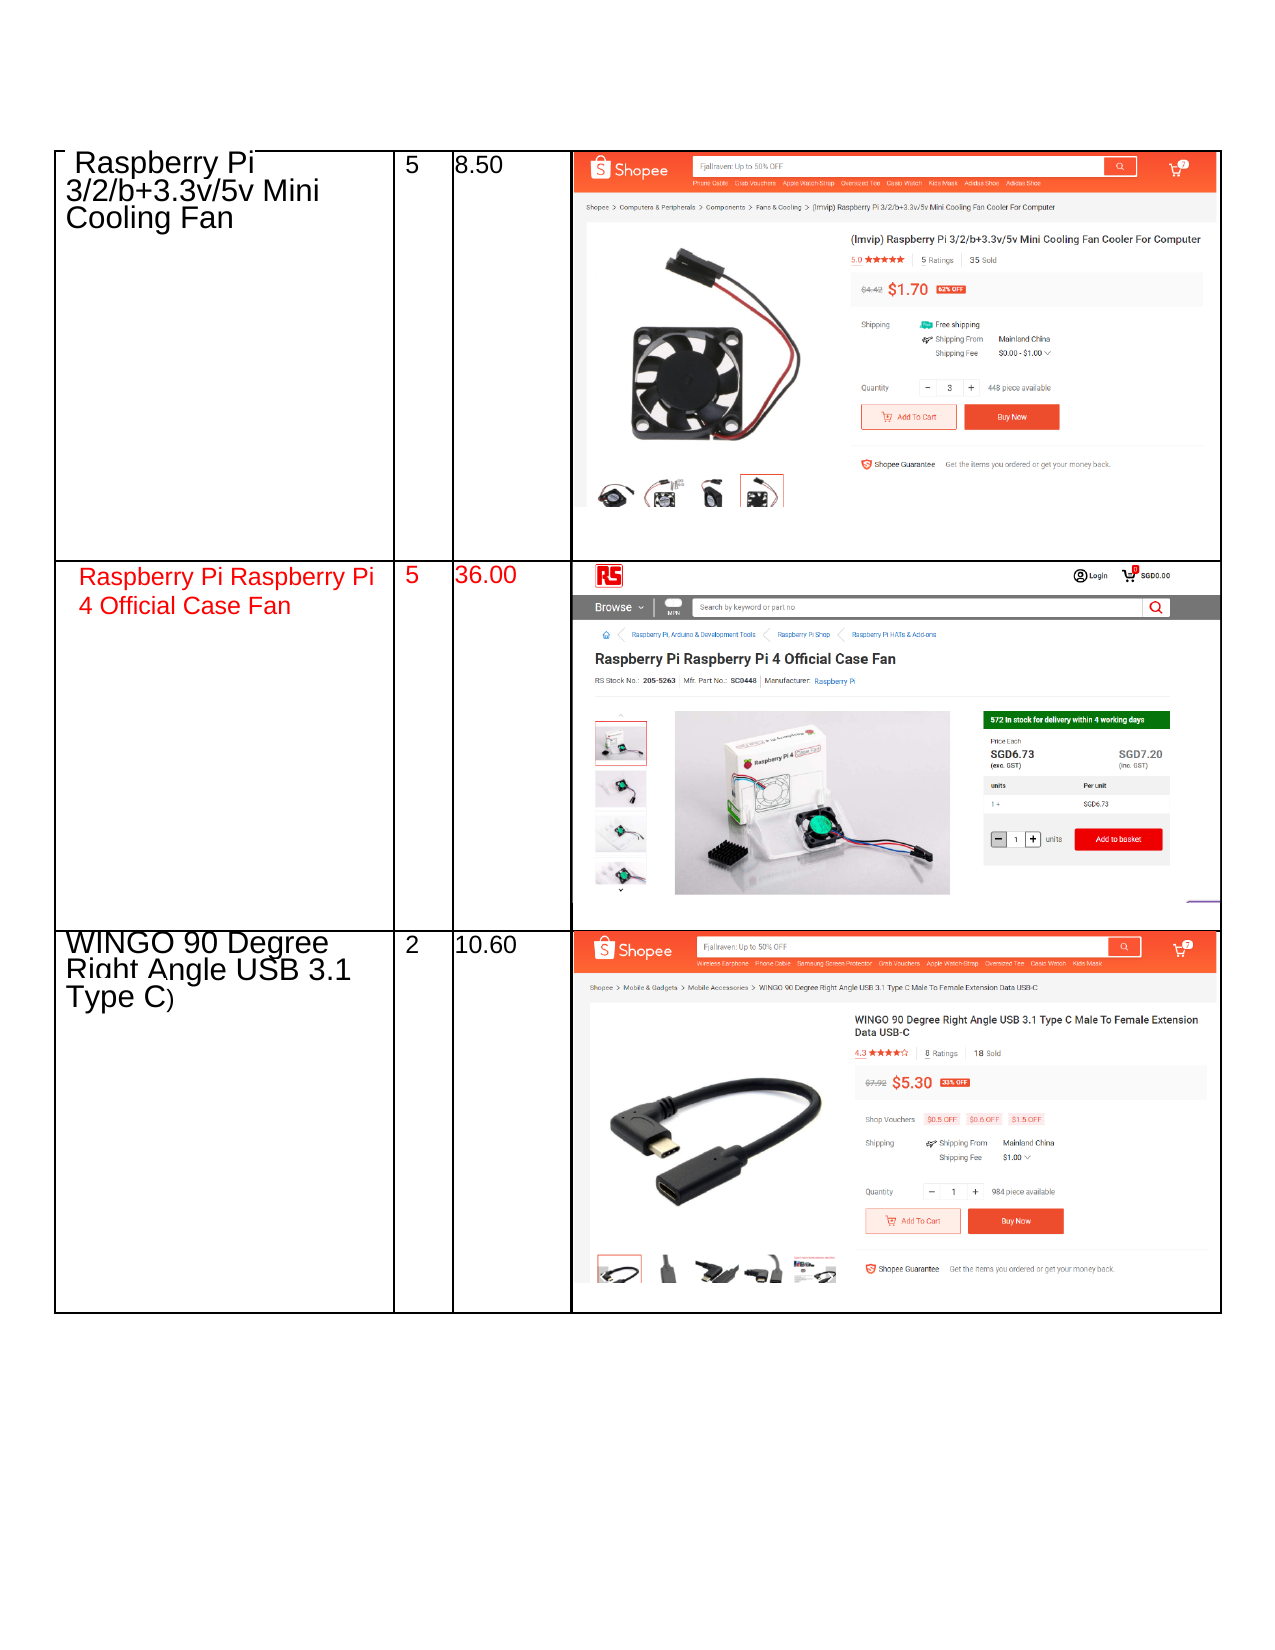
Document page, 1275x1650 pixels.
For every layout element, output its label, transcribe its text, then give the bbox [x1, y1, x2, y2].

picture [572, 904, 1216, 1254]
table_cell [573, 876, 1220, 902]
picture [572, 152, 1216, 505]
table_cell 8.50 [454, 152, 570, 533]
table_cell Raspberry Pi 3/2/b+3.3v/5v Mini Cooling Fan [56, 152, 393, 533]
table_cell 36.00 [454, 535, 570, 902]
table_cell 5 [395, 152, 452, 533]
table_cell Raspberry Pi Raspberry Pi 4 Official Case Fan [56, 535, 393, 902]
table_cell 5 [395, 535, 452, 902]
table_cell [573, 904, 1220, 1285]
table_cell WINGO 90 Degree Right Angle USB 3.1 Type C) [56, 904, 393, 1285]
table_cell 2 [395, 904, 452, 1285]
table_cell [573, 152, 1220, 533]
table_cell 10.60 [454, 904, 570, 1285]
picture [572, 534, 1221, 876]
